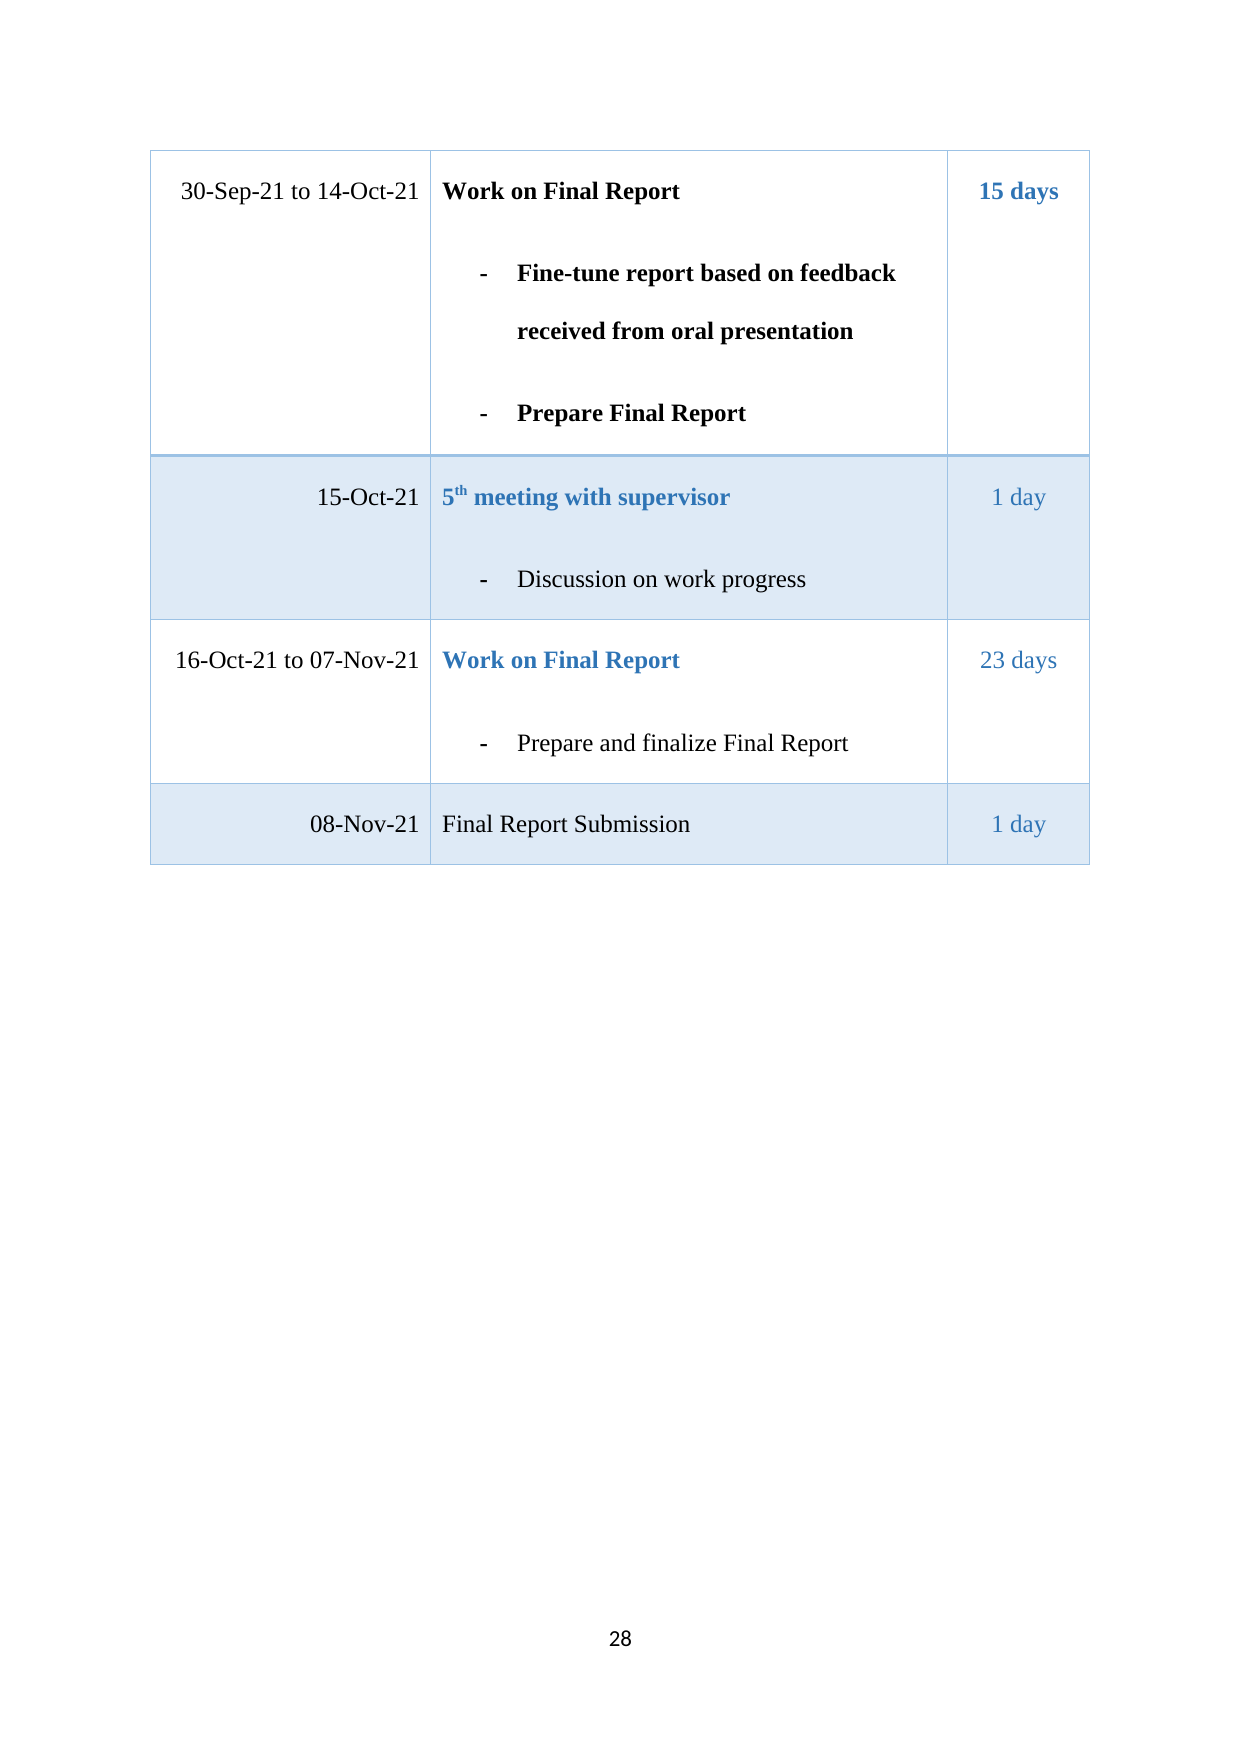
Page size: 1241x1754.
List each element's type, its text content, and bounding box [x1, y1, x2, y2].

table_cell 16-Oct-21 to 07-Nov-21 [151, 620, 430, 783]
table_header 15 days [948, 151, 1089, 453]
table_cell 08-Nov-21 [151, 784, 430, 864]
table_cell 1 day [948, 784, 1089, 864]
table_cell Work on Final Report Prepare and finalize Final Report [431, 620, 947, 783]
table_cell Final Report Submission [431, 784, 947, 864]
table_cell 5th meeting with supervisor Discussion on work progress [431, 457, 947, 619]
table_cell 23 days [948, 620, 1089, 783]
table_header Work on Final Report Fine-tune report based on feedback received from oral presentation Prepare Final Report [431, 151, 947, 453]
table_header 30-Sep-21 to 14-Oct-21 [151, 151, 430, 453]
table_cell 15-Oct-21 [151, 457, 430, 619]
table_cell 1 day [948, 457, 1089, 619]
